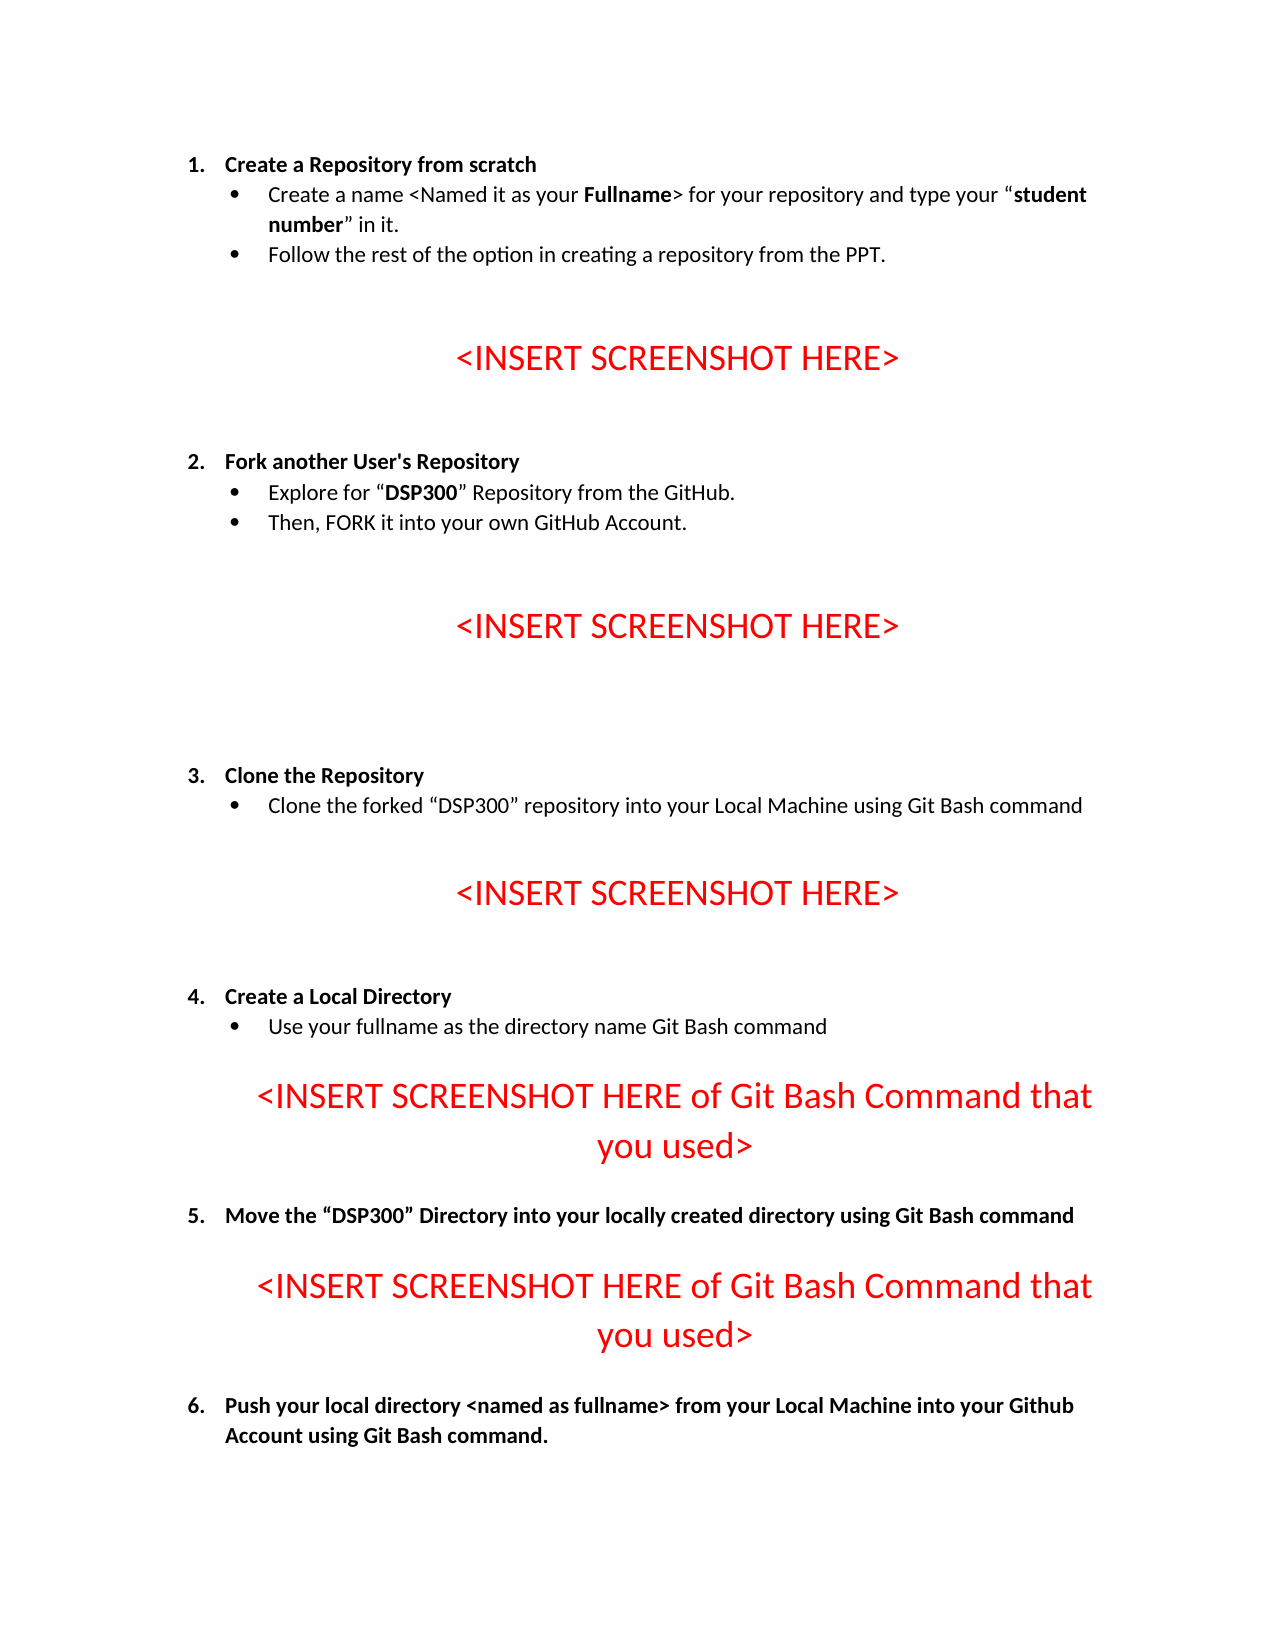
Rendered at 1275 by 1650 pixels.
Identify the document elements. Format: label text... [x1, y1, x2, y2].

text <INSERT SCREENSHOT HERE> [231, 602, 1125, 647]
text <INSERT SCREENSHOT HERE> [231, 334, 1125, 380]
list Fork another User's Repository [187, 447, 1125, 475]
text <INSERT SCREENSHOT HERE> [231, 869, 1125, 914]
list <INSERT SCREENSHOT HERE of Git Bash Command that you used> [225, 1072, 1125, 1168]
list Clone the forked “DSP300” repository into your Local Machine using Git Bash command [231, 792, 1125, 820]
list Create a Repository from scratch [187, 150, 1125, 178]
list Move the “DSP300” Directory into your locally created directory using Git Bash command [187, 1202, 1125, 1229]
list Follow the rest of the option in creating a repository from the PPT. [231, 241, 1125, 269]
list Then, FORK it into your own GitHub Account. [231, 508, 1125, 536]
list Explore for “DSP300” Repository from the GitHub. [231, 478, 1125, 506]
list Create a name <Named it as your Fullname> for your repository and type your “student number” in it. [231, 180, 1125, 238]
list Push your local directory <named as fullname> from your Local Machine into your Github Account using Git Bash command. [187, 1391, 1125, 1449]
list Use your fullname as the directory name Git Bash command [231, 1012, 1125, 1040]
list Create a Local Directory [187, 982, 1125, 1010]
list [225, 1262, 1125, 1357]
list Clone the Repository [187, 761, 1125, 789]
